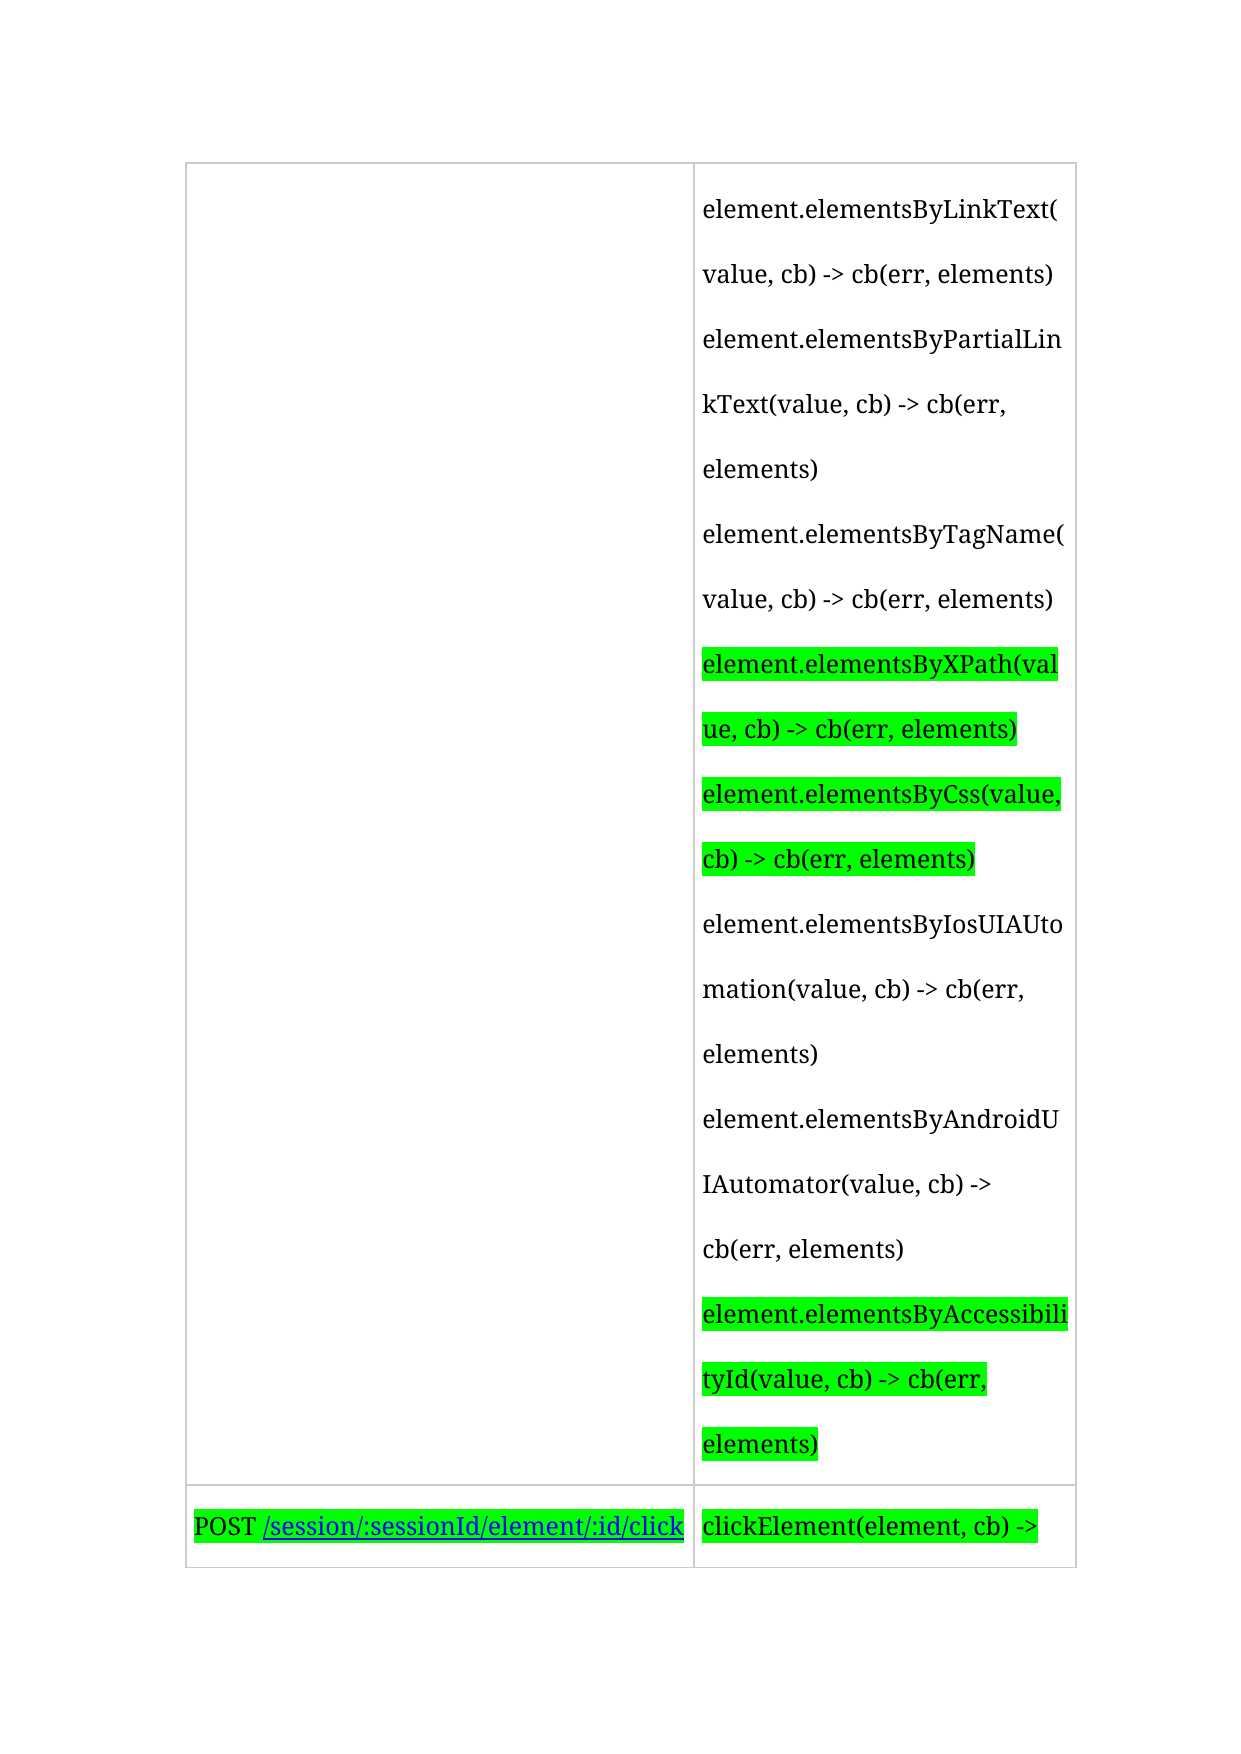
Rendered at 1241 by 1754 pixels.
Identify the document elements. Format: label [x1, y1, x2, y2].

table_cell [187, 1486, 693, 1566]
table_cell [187, 164, 693, 1484]
table_cell [695, 1486, 1075, 1566]
table_cell [695, 164, 1075, 1484]
